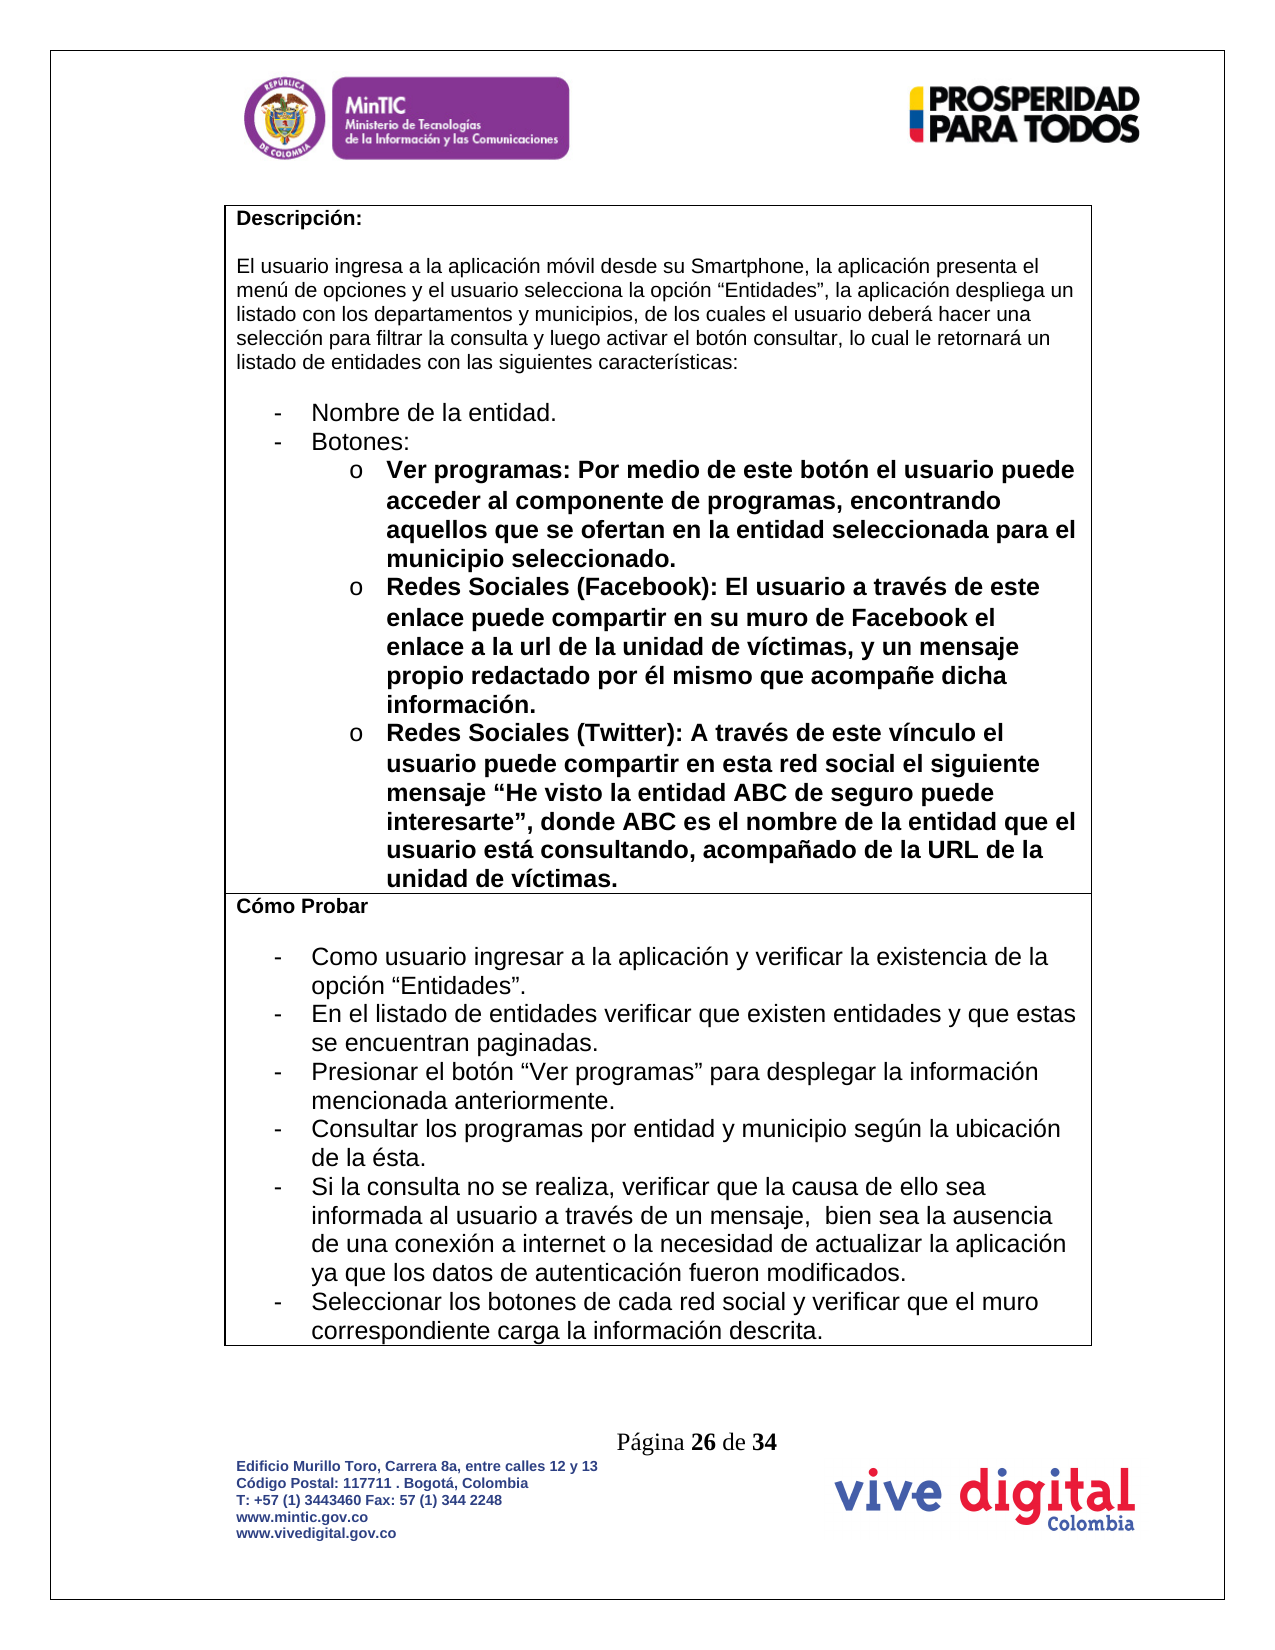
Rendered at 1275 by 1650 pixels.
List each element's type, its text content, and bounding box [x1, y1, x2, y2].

picture [899, 78, 1150, 154]
table_cell Cómo Probar Como usuario ingresar a la aplicación y verificar la existencia de la opción “Entidades”. En el listado de entidades verificar que existen entidades y que estas se encuentran paginadas. Presionar el botón “Ver programas” para desplegar la información mencionada anteriormente. Consultar los programas por entidad y municipio según la ubicación de la ésta. Si la consulta no se realiza, verificar que la causa de ello sea informada al usuario a través de un mensaje, bien sea la ausencia de una conexión a internet o la necesidad de actualizar la aplicación ya que los datos de autenticación fueron modificados. Seleccionar los botones de cada red social y verificar que el muro correspondiente carga la información descrita. [226, 894, 1091, 1344]
picture [236, 56, 588, 177]
picture [824, 1458, 1150, 1540]
table_cell Descripción: El usuario ingresa a la aplicación móvil desde su Smartphone, la aplicación presenta el menú de opciones y el usuario selecciona la opción “Entidades”, la aplicación despliega un listado con los departamentos y municipios, de los cuales el usuario deberá hacer una selección para filtrar la consulta y luego activar el botón consultar, lo cual le retornará un listado de entidades con las siguientes características: Nombre de la entidad. Botones: Ver programas: Por medio de este botón el usuario puede acceder al componente de programas, encontrando aquellos que se ofertan en la entidad seleccionada para el municipio seleccionado. Redes Sociales (Facebook): El usuario a través de este enlace puede compartir en su muro de Facebook el enlace a la url de la unidad de víctimas, y un mensaje propio redactado por él mismo que acompañe dicha información. Redes Sociales (Twitter): A través de este vínculo el usuario puede compartir en esta red social el siguiente mensaje “He visto la entidad ABC de seguro puede interesarte”, donde ABC es el nombre de la entidad que el usuario está consultando, acompañado de la URL de la unidad de víctimas. [226, 206, 1091, 893]
